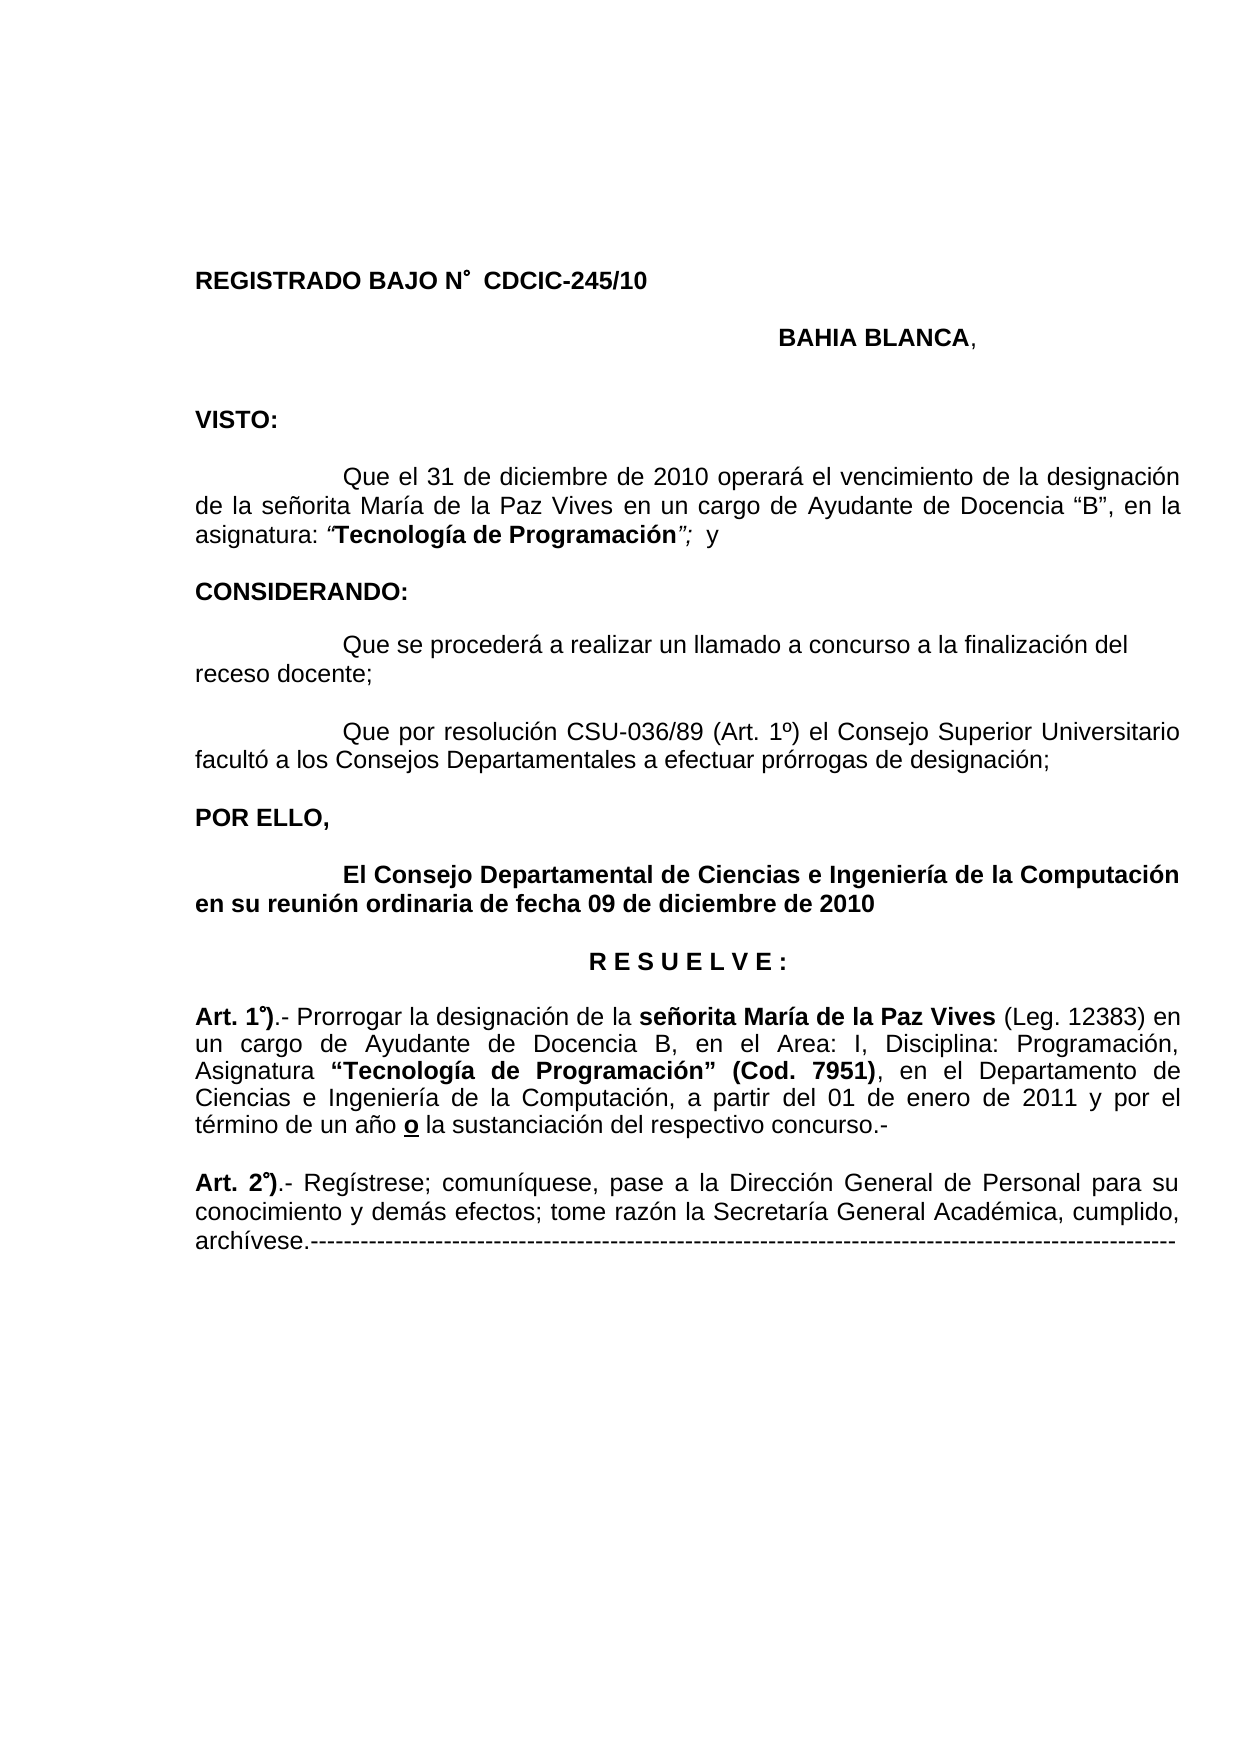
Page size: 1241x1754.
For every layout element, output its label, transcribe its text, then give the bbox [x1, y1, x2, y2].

text El Consejo Departamental de Ciencias e Ingeniería de la Computación en su reunión ordinaria de fecha 09 de diciembre de 2010 [195, 860, 1181, 918]
text receso docente; [195, 659, 1181, 688]
text Art. 2).- Regístrese; comuníquese, pase a la Dirección General de Personal para su conocimiento y demás efectos; tome razón la Secretaría General Académica, cumplido, archívese.-------------------------------------------------------------------------------------------------------- [195, 1168, 1181, 1254]
text CONSIDERANDO: [195, 577, 1181, 606]
text VISTO: [195, 405, 1181, 434]
text Que se procederá a realizar un llamado a concurso a la finalización del [269, 630, 1181, 659]
text REGISTRADO BAJO N CDCIC-245/10 [195, 266, 1181, 295]
text Que por resolución CSU-036/89 (Art. 1º) el Consejo Superior Universitario facultó a los Consejos Departamentales a efectuar prórrogas de designación; [195, 716, 1181, 774]
text Que el 31 de diciembre de 2010 operará el vencimiento de la designación de la señorita María de la Paz Vives en un cargo de Ayudante de Docencia “B”, en la asignatura: “Tecnología de Programación”; y [195, 462, 1181, 549]
text Art. 1).- Prorrogar la designación de la señorita María de la Paz Vives (Leg. 12383) en un cargo de Ayudante de Docencia B, en el Area: I, Disciplina: Programación, Asignatura “Tecnología de Programación” (Cod. 7951), en el Departamento de Ciencias e Ingeniería de la Computación, a partir del 01 de enero de 2011 y por el término de un año o la sustanciación del respectivo concurso.- [195, 1004, 1181, 1139]
text R E S U E L V E : [195, 946, 1181, 975]
text BAHIA BLANCA, [195, 323, 1181, 352]
text POR ELLO, [195, 803, 1181, 831]
